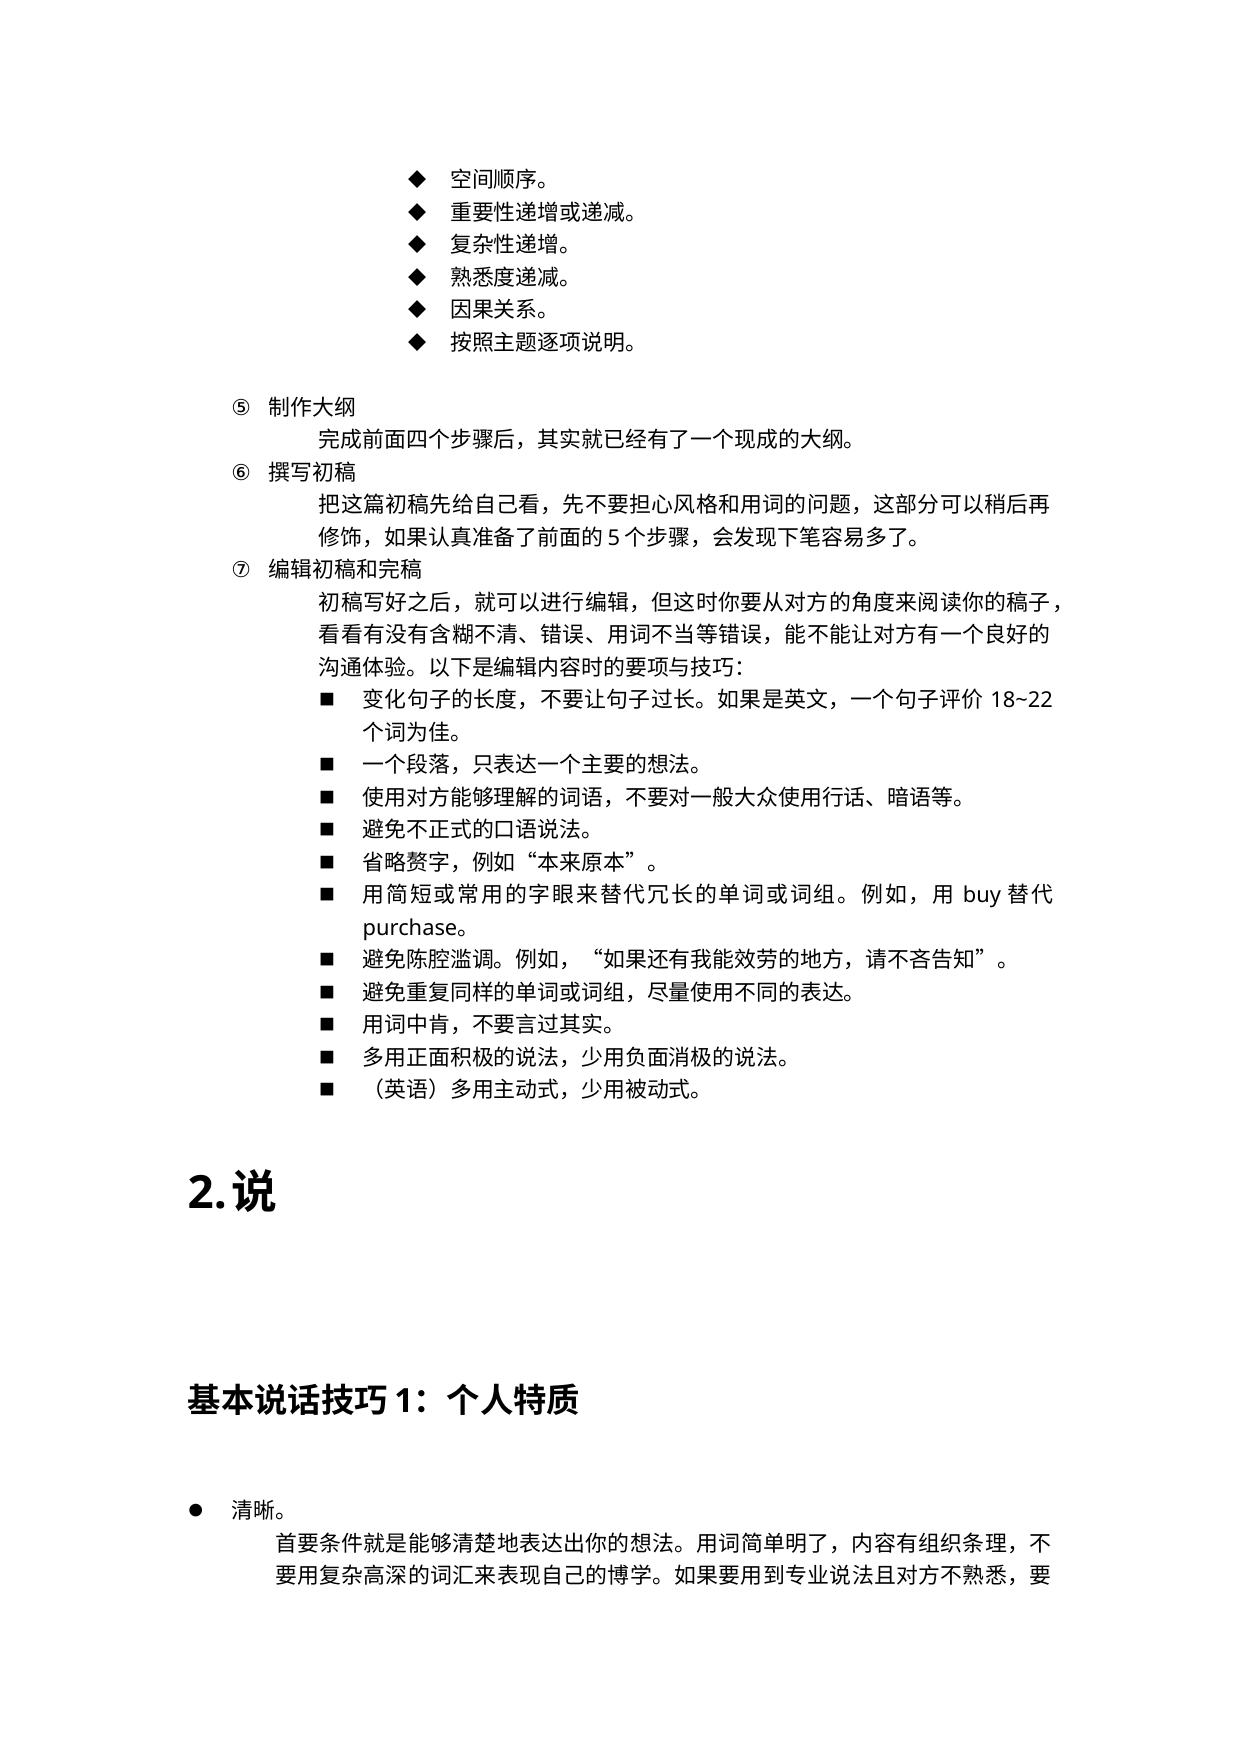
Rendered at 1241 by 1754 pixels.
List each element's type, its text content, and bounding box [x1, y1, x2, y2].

list （英语）多用主动式，少用被动式。 [319, 1072, 1053, 1104]
list 清晰。 [187, 1493, 1053, 1525]
list 把这篇初稿先给自己看，先不要担心风格和用词的问题，这部分可以稍后再修饰，如果认真准备了前面的5个步骤，会发现下笔容易多了。 [319, 487, 1053, 552]
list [275, 1525, 1053, 1590]
list 用词中肯，不要言过其实。 [319, 1007, 1053, 1039]
list 熟悉度递减。 [406, 259, 1053, 292]
list 用简短或常用的字眼来替代冗长的单词或词组。例如，用buy替代purchase。 [319, 877, 1053, 942]
list 一个段落，只表达一个主要的想法。 [319, 747, 1053, 779]
list 使用对方能够理解的词语，不要对一般大众使用行话、暗语等。 [319, 779, 1053, 812]
text 初稿写好之后，就可以进行编辑，但这时你要从对方的角度来阅读你的稿子，看看有没有含糊不清、错误、用词不当等错误，能不能让对方有一个良好的沟通体验。以下是编辑内容时的要项与技巧： [319, 584, 1053, 682]
list 撰写初稿 [231, 454, 1053, 487]
text 完成前面四个步骤后，其实就已经有了一个现成的大纲。 [275, 422, 1053, 454]
subtitle 基本说话技巧1：个人特质 [187, 1366, 1053, 1431]
list 复杂性递增。 [406, 227, 1053, 259]
list 省略赘字，例如“本来原本”。 [319, 844, 1053, 877]
list 制作大纲 [231, 389, 1053, 422]
list 按照主题逐项说明。 [406, 324, 1053, 357]
list 重要性递增或递减。 [406, 194, 1053, 227]
list 空间顺序。 [406, 162, 1053, 194]
list 避免重复同样的单词或词组，尽量使用不同的表达。 [319, 974, 1053, 1007]
subtitle 说 [187, 1140, 1053, 1237]
list 变化句子的长度，不要让句子过长。如果是英文，一个句子评价18~22个词为佳。 [319, 682, 1053, 747]
list 因果关系。 [406, 292, 1053, 324]
list 多用正面积极的说法，少用负面消极的说法。 [319, 1039, 1053, 1072]
list 避免陈腔滥调。例如，“如果还有我能效劳的地方，请不吝告知”。 [319, 942, 1053, 974]
list 编辑初稿和完稿 [231, 552, 1053, 584]
list 避免不正式的口语说法。 [319, 812, 1053, 844]
